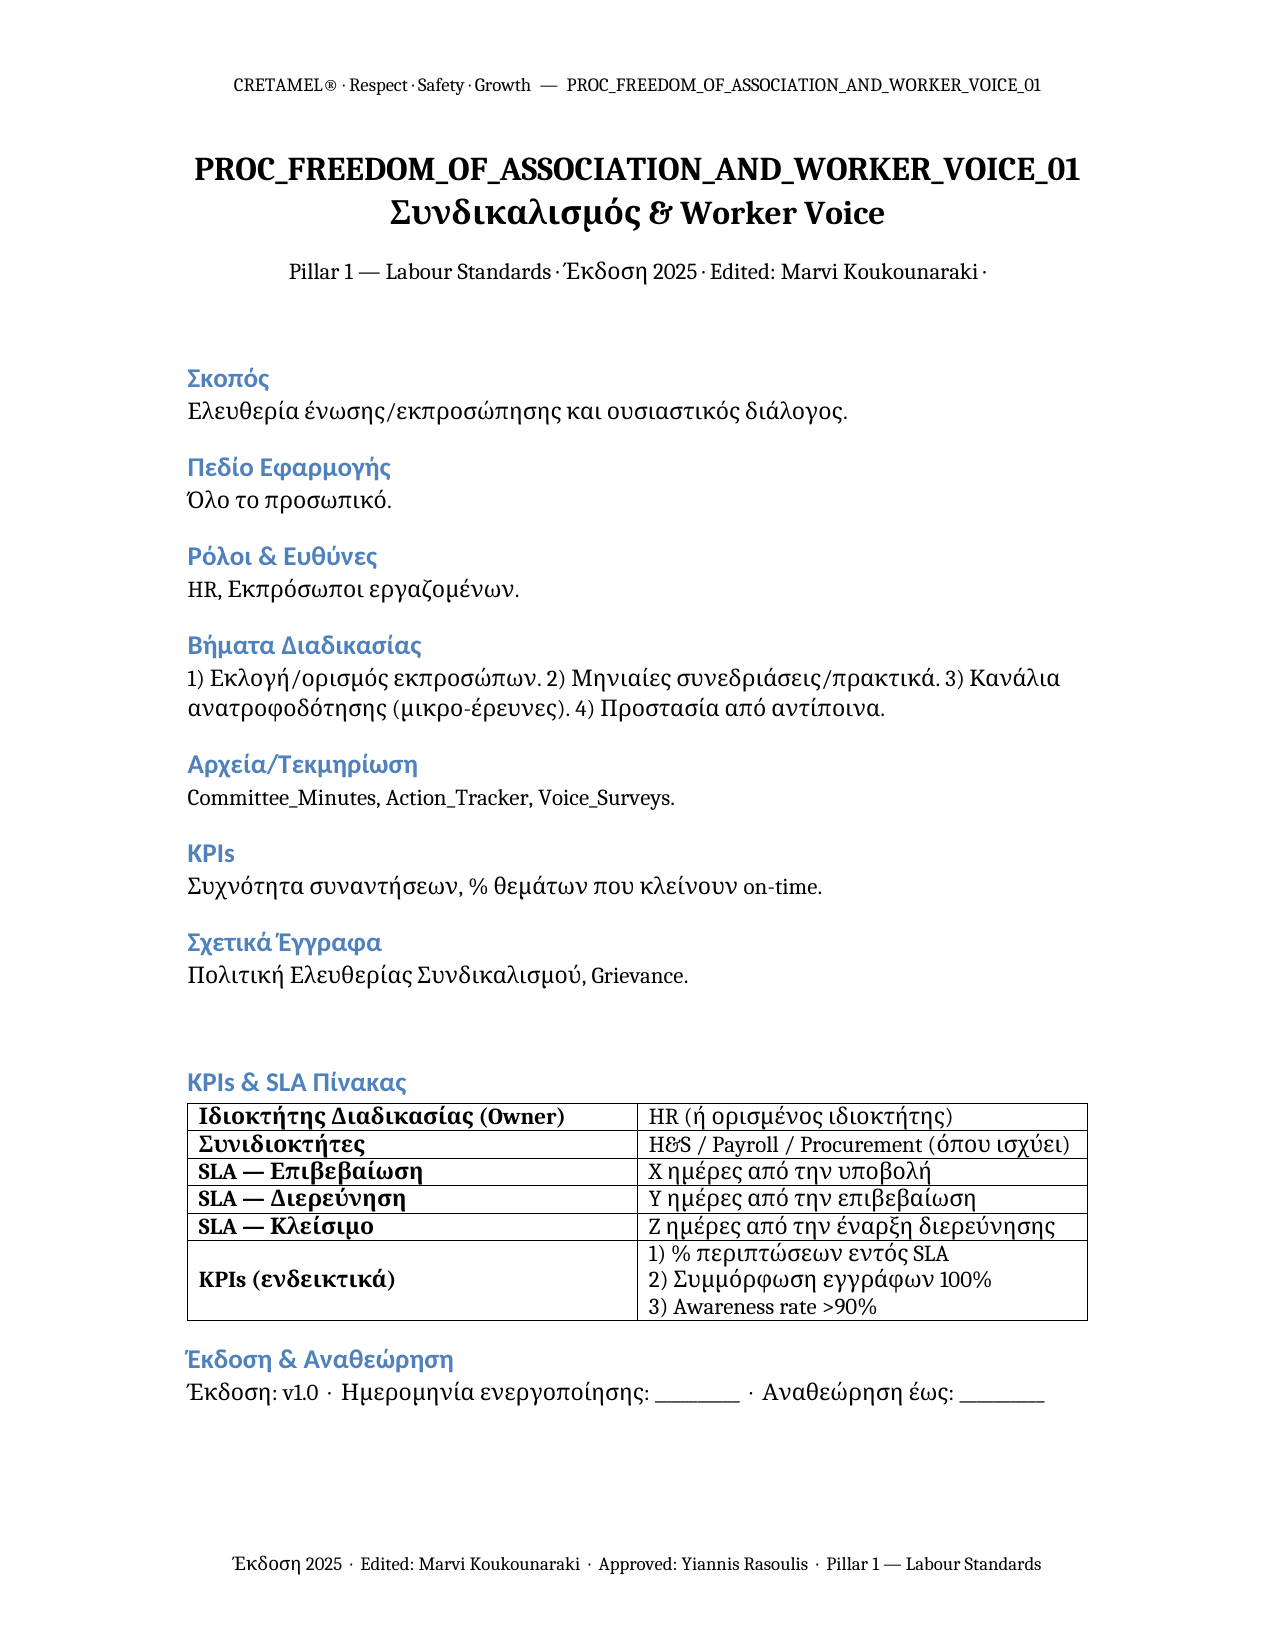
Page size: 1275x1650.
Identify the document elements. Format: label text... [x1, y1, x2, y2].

text HR, Εκπρόσωποι εργαζομένων. [187, 577, 1087, 603]
subtitle Έκδοση & Αναθεώρηση [187, 1342, 1087, 1375]
table_header Ιδιοκτήτης Διαδικασίας (Owner) [188, 1104, 637, 1130]
subtitle Ρόλοι & Ευθύνες [187, 539, 1087, 572]
table_cell KPIs (ενδεικτικά) [188, 1241, 637, 1320]
table_cell X ημέρες από την υποβολή [638, 1159, 1087, 1185]
subtitle Σκοπός [187, 361, 1087, 394]
text Πολιτική Ελευθερίας Συνδικαλισμού, Grievance. [187, 963, 1087, 989]
table_cell Y ημέρες από την επιβεβαίωση [638, 1186, 1087, 1212]
subtitle Σχετικά Έγγραφα [187, 925, 1087, 958]
table_cell 1) % περιπτώσεων εντός SLA 2) Συμμόρφωση εγγράφων 100% 3) Awareness rate >90% [638, 1241, 1087, 1320]
subtitle Βήματα Διαδικασίας [187, 628, 1087, 661]
text Ελευθερία ένωσης/εκπροσώπησης και ουσιαστικός διάλογος. [187, 399, 1087, 425]
text Έκδοση: v1.0 · Ημερομηνία ενεργοποίησης: __________ · Αναθεώρηση έως: __________ [187, 1380, 1087, 1406]
table_cell SLA — Διερεύνηση [188, 1186, 637, 1212]
text Committee_Minutes, Action_Tracker, Voice_Surveys. [187, 785, 1087, 811]
text PROC_FREEDOM_OF_ASSOCIATION_AND_WORKER_VOICE_01 Συνδικαλισμός & Worker Voice [187, 150, 1087, 232]
subtitle Αρχεία/Τεκμηρίωση [187, 747, 1087, 780]
table_cell Συνιδιοκτήτες [188, 1131, 637, 1158]
text 1) Εκλογή/ορισμός εκπροσώπων. 2) Μηνιαίες συνεδριάσεις/πρακτικά. 3) Κανάλια ανατροφοδότησης (μικρο-έρευνες). 4) Προστασία από αντίποινα. [187, 666, 1087, 722]
table_cell Z ημέρες από την έναρξη διερεύνησης [638, 1214, 1087, 1240]
table_cell SLA — Κλείσιμο [188, 1214, 637, 1240]
text Όλο το προσωπικό. [187, 488, 1087, 514]
table_cell H&S / Payroll / Procurement (όπου ισχύει) [638, 1131, 1087, 1158]
text Pillar 1 — Labour Standards · Έκδοση 2025 · Edited: Marvi Koukounaraki · [187, 259, 1087, 285]
subtitle Πεδίο Εφαρμογής [187, 450, 1087, 483]
table_cell SLA — Επιβεβαίωση [188, 1159, 637, 1185]
subtitle KPIs [187, 836, 1087, 869]
subtitle KPIs & SLA Πίνακας [187, 1065, 1087, 1098]
text Συχνότητα συναντήσεων, % θεμάτων που κλείνουν on-time. [187, 874, 1087, 900]
table_header HR (ή ορισμένος ιδιοκτήτης) [638, 1104, 1087, 1130]
